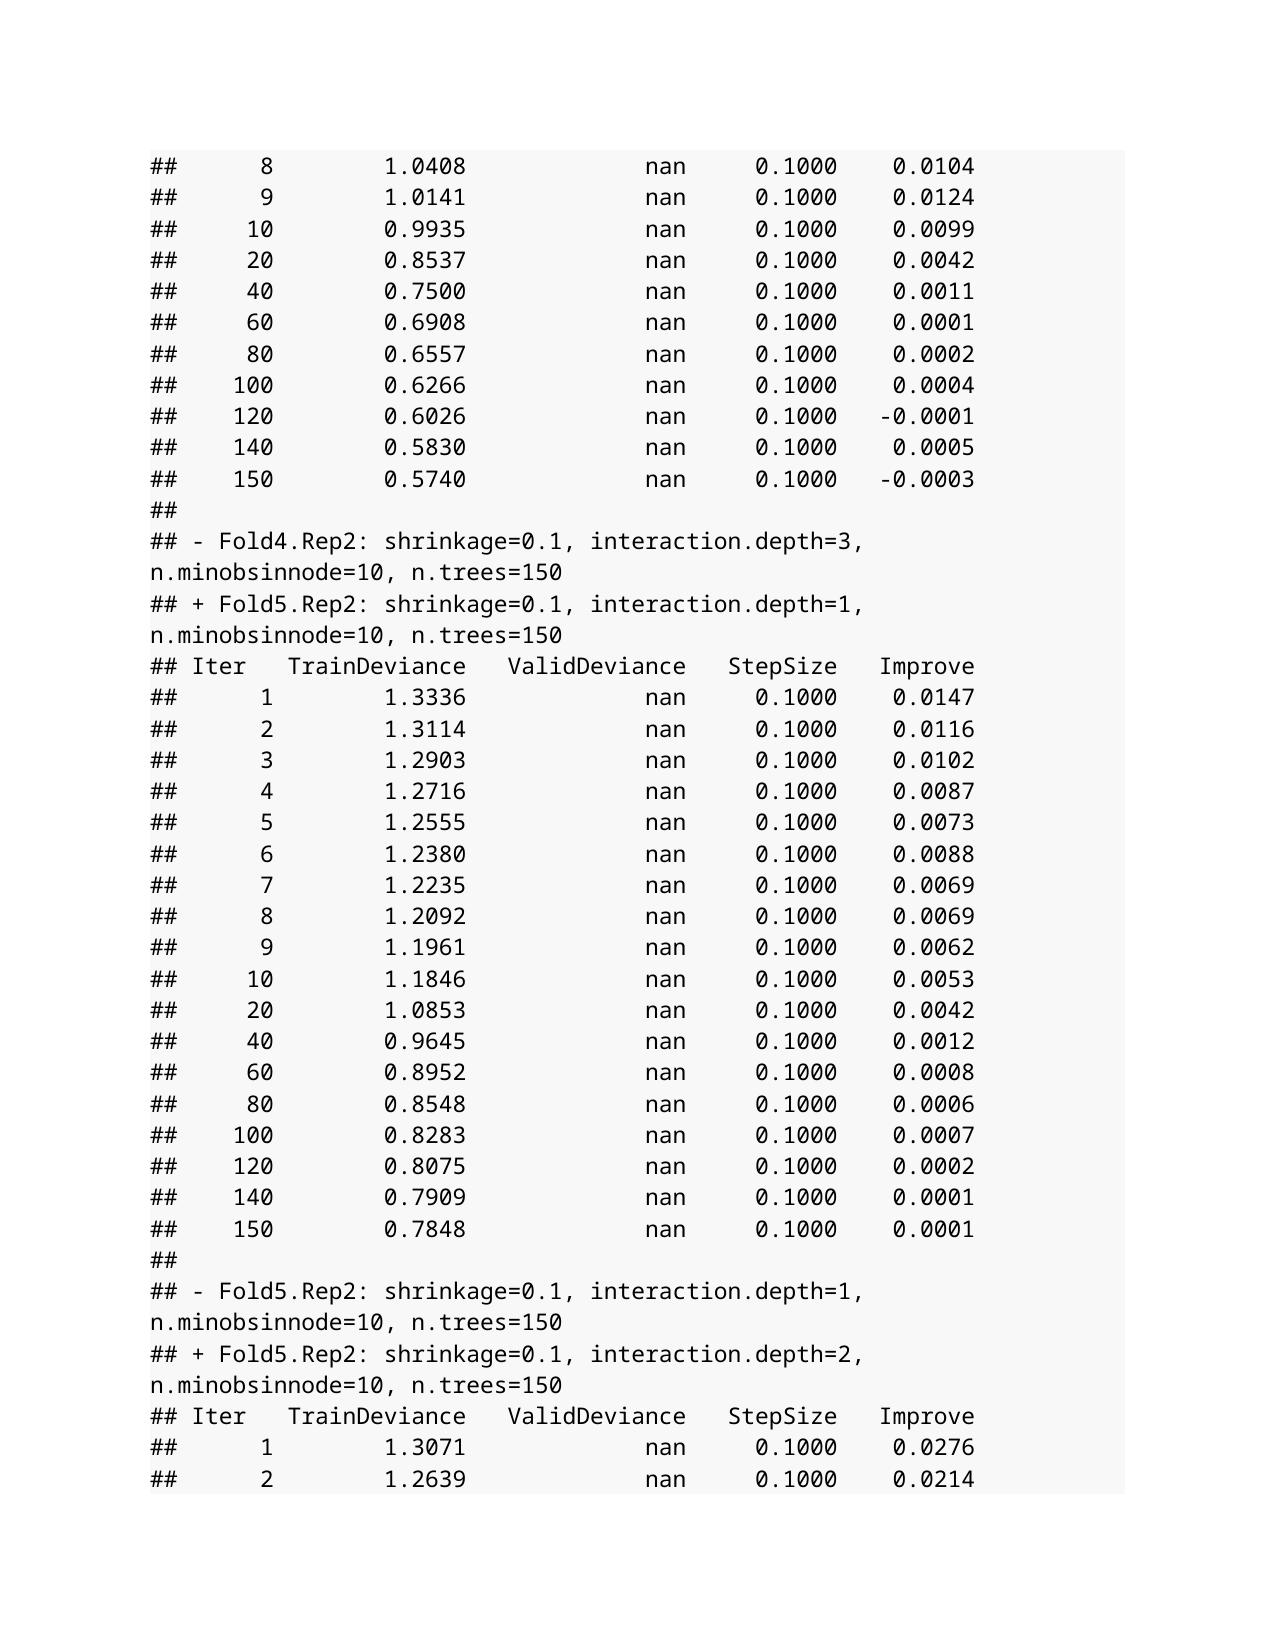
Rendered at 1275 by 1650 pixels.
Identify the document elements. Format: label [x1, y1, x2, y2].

text [150, 150, 1125, 1494]
